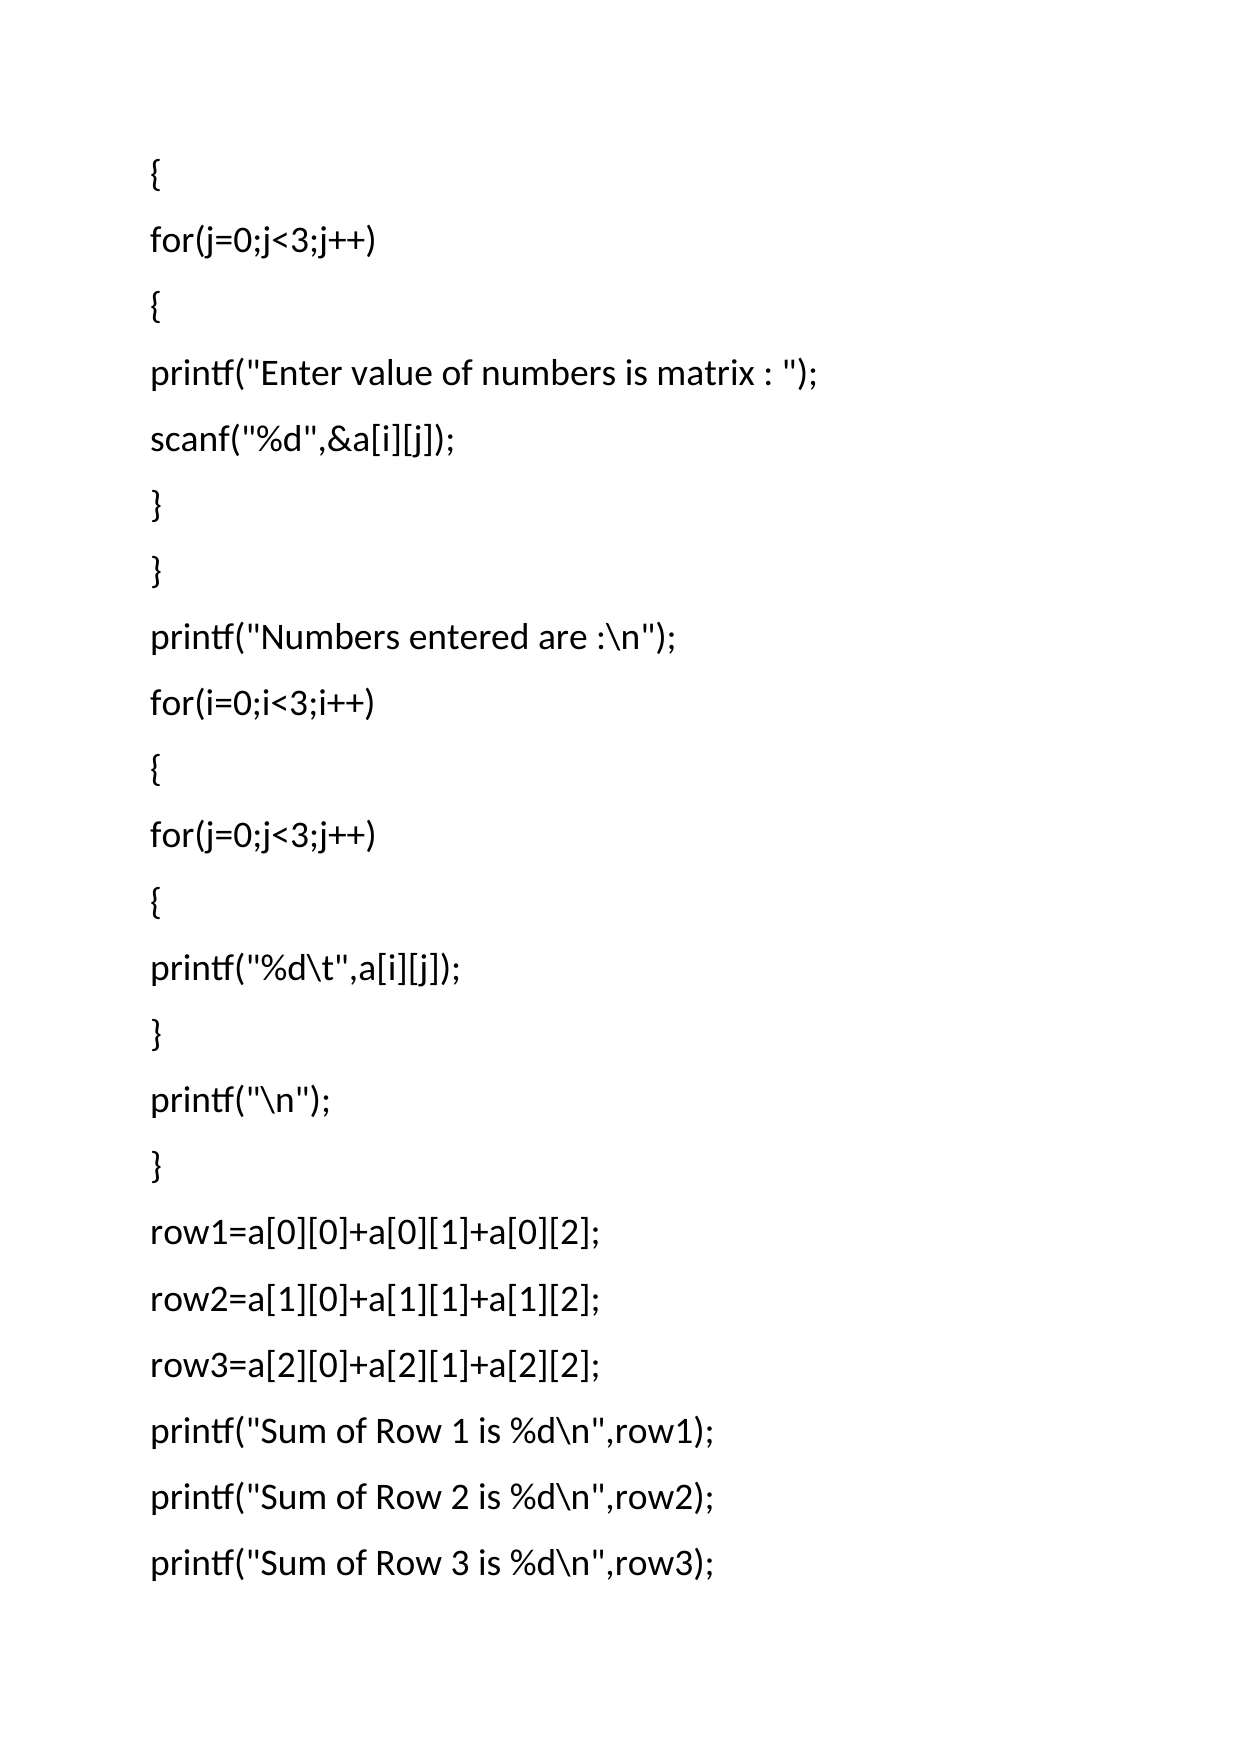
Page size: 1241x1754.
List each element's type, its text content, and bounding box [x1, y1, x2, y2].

text printf("%d\t",a[i][j]); [150, 944, 1090, 989]
text for(j=0;j<3;j++) [150, 216, 1090, 262]
text row3=a[2][0]+a[2][1]+a[2][2]; [150, 1341, 1090, 1386]
text { [150, 150, 1090, 196]
text row1=a[0][0]+a[0][1]+a[0][2]; [150, 1208, 1090, 1254]
text printf("Sum of Row 3 is %d\n",row3); [150, 1539, 1090, 1585]
text scanf("%d",&a[i][j]); [150, 414, 1090, 460]
text { [150, 878, 1090, 923]
text } [150, 547, 1090, 593]
text } [150, 1010, 1090, 1056]
text { [150, 745, 1090, 791]
text for(i=0;i<3;i++) [150, 679, 1090, 725]
text printf("Enter value of numbers is matrix : "); [150, 348, 1090, 394]
text printf("Numbers entered are :\n"); [150, 613, 1090, 659]
text { [150, 282, 1090, 328]
text for(j=0;j<3;j++) [150, 811, 1090, 857]
text row2=a[1][0]+a[1][1]+a[1][2]; [150, 1274, 1090, 1320]
text } [150, 1142, 1090, 1188]
text } [150, 481, 1090, 527]
text printf("Sum of Row 1 is %d\n",row1); [150, 1407, 1090, 1453]
text printf("Sum of Row 2 is %d\n",row2); [150, 1473, 1090, 1519]
text printf("\n"); [150, 1076, 1090, 1122]
